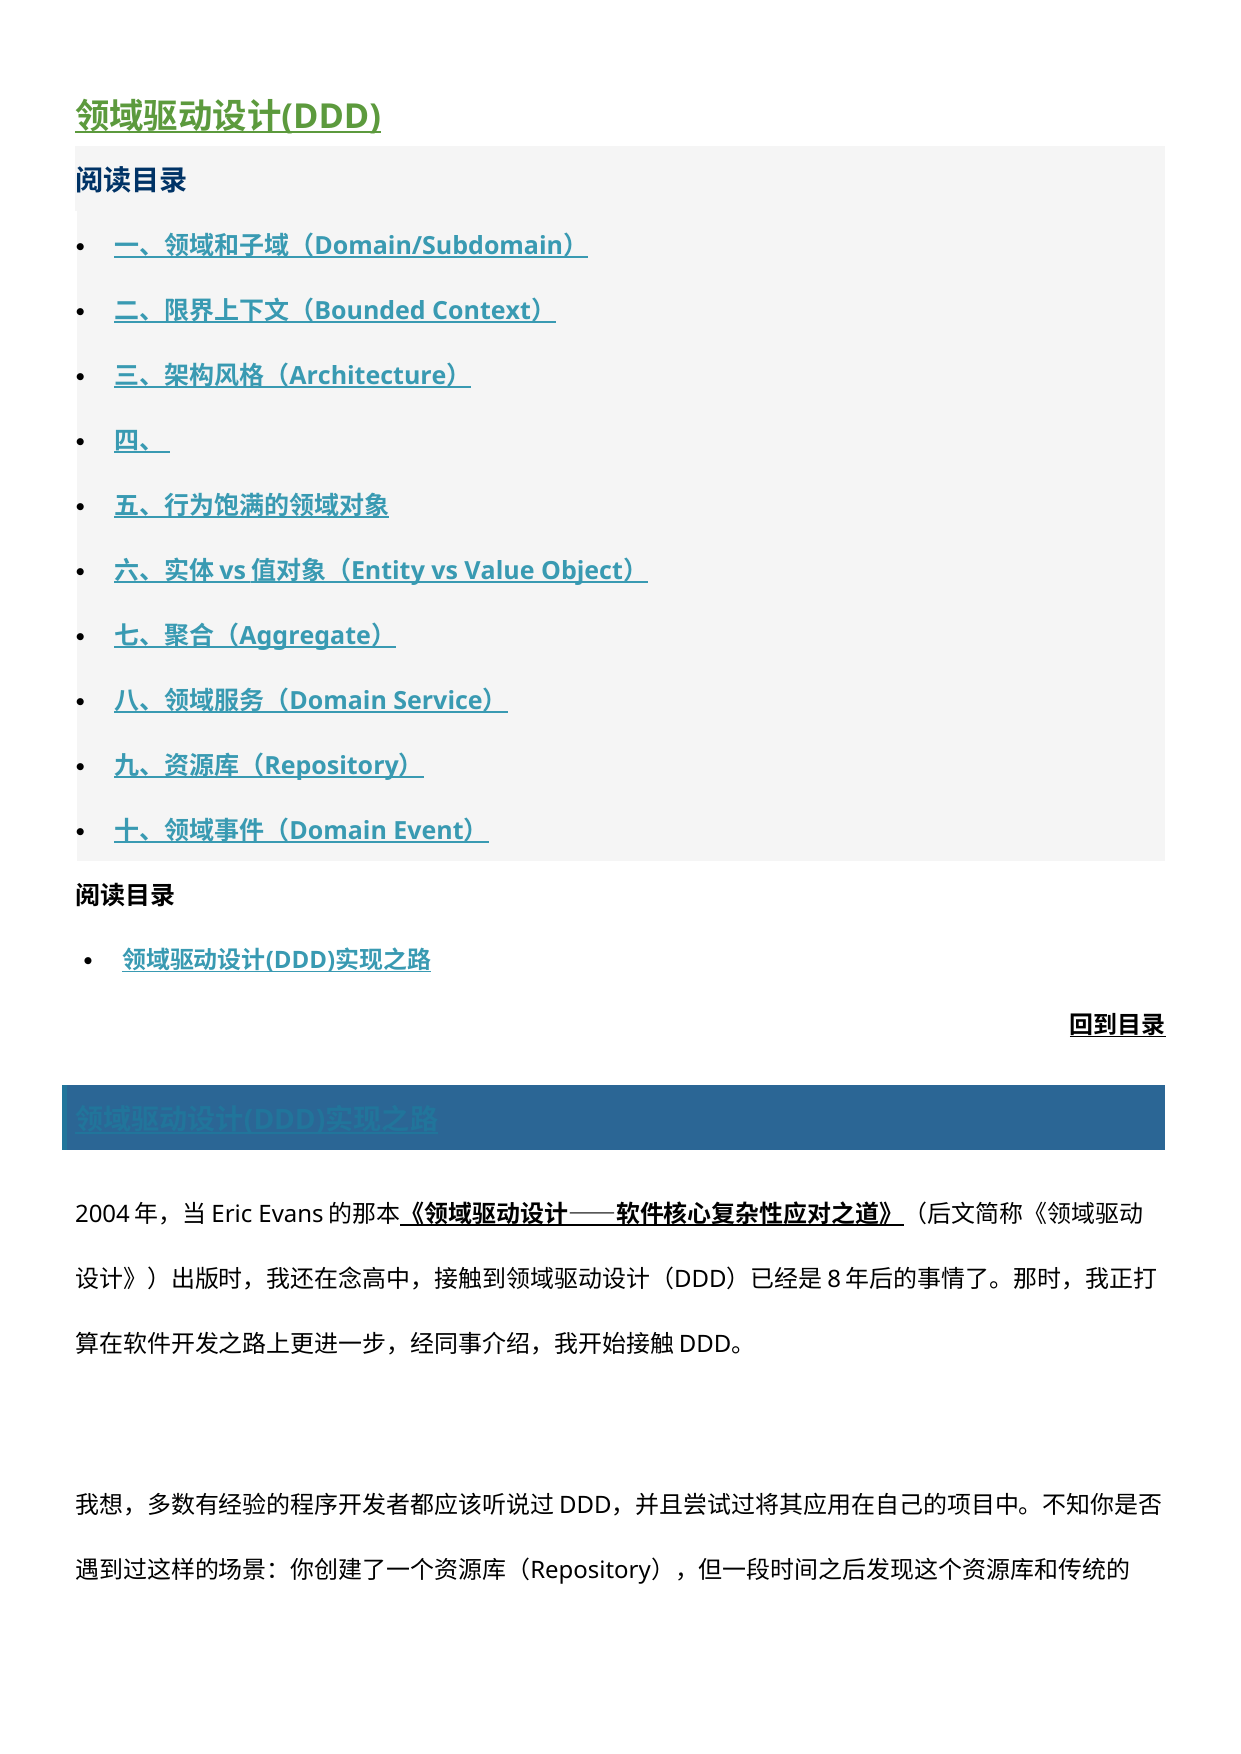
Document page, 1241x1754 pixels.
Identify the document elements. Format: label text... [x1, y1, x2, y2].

text 阅读目录 [75, 861, 1165, 926]
list 六、实体vs值对象（Entity vs Value Object） [77, 536, 1165, 601]
list 领域驱动设计(DDD)实现之路 [84, 926, 1165, 991]
list 七、聚合（Aggregate） [77, 601, 1165, 666]
list 十、领域事件（Domain Event） [77, 796, 1165, 861]
text 阅读目录 [75, 146, 1165, 211]
text 2004年，当Eric Evans的那本《领域驱动设计——软件核心复杂性应对之道》（后文简称《领域驱动设计》）出版时，我还在念高中，接触到领域驱动设计（DDD）已经是8年后的事情了。那时，我正打算在软件开发之路上更进一步，经同事介绍，我开始接触DDD。 [75, 1179, 1165, 1374]
list 一、领域和子域（Domain/Subdomain） [77, 211, 1165, 276]
text 回到目录 [75, 991, 1165, 1056]
text 领域驱动设计(DDD)实现之路 [67, 1085, 1165, 1150]
list 四、 [77, 406, 1165, 471]
list 二、限界上下文（Bounded Context） [77, 276, 1165, 341]
list 八、领域服务（Domain Service） [77, 666, 1165, 731]
text 领域驱动设计(DDD) [75, 81, 1165, 146]
list 九、资源库（Repository） [77, 731, 1165, 796]
list 三、架构风格（Architecture） [77, 341, 1165, 406]
list 五、行为饱满的领域对象 [77, 471, 1165, 536]
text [75, 1470, 1165, 1600]
